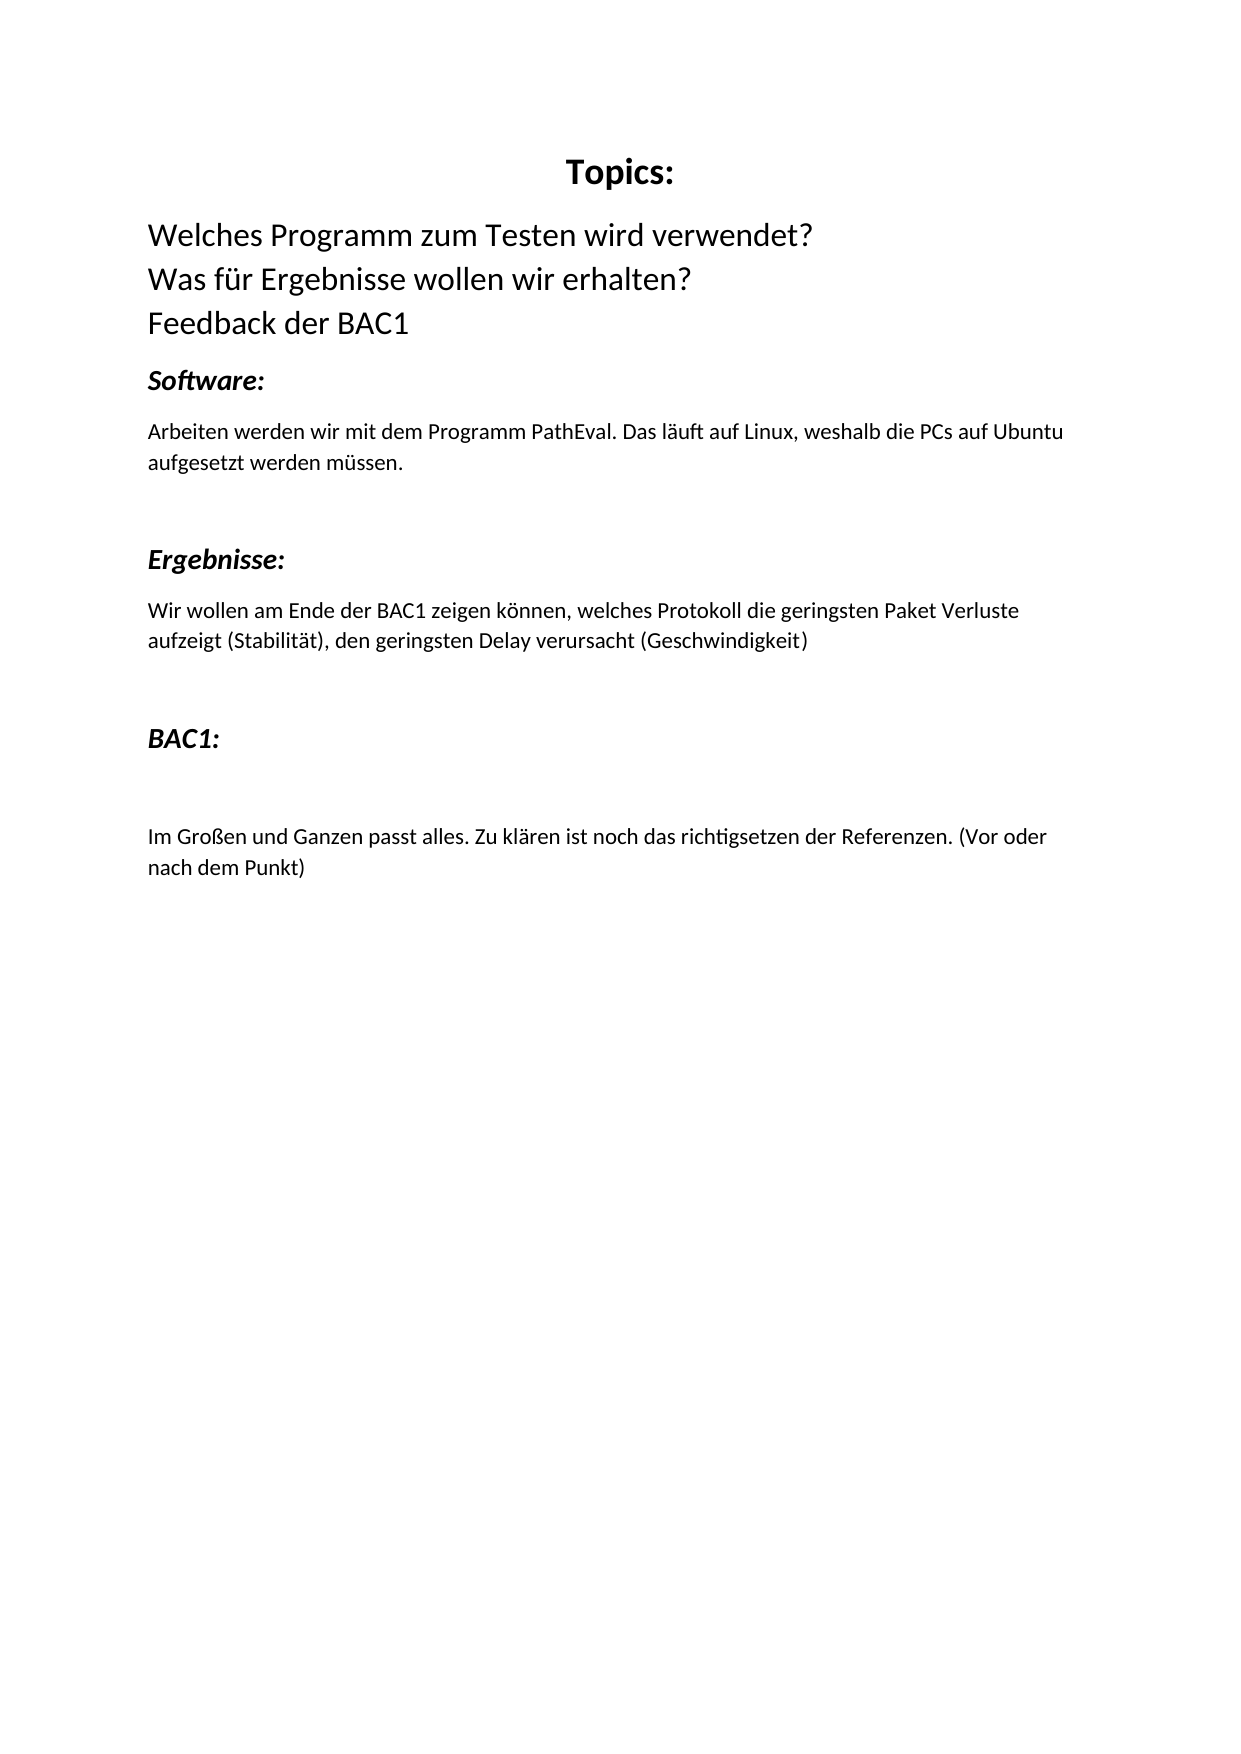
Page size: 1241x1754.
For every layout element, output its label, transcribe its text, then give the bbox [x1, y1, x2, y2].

text BAC1: [148, 720, 1093, 756]
text Ergebnisse: [148, 541, 1093, 577]
text Topics: [148, 148, 1093, 193]
text Wir wollen am Ende der BAC1 zeigen können, welches Protokoll die geringsten Paket Verluste aufzeigt (Stabilität), den geringsten Delay verursacht (Geschwindigkeit) [148, 596, 1093, 655]
text Arbeiten werden wir mit dem Programm PathEval. Das läuft auf Linux, weshalb die PCs auf Ubuntu aufgesetzt werden müssen. [148, 417, 1093, 476]
text Software: [148, 362, 1093, 398]
text Welches Programm zum Testen wird verwendet? Was für Ergebnisse wollen wir erhalten? Feedback der BAC1 [148, 214, 1093, 342]
text Im Großen und Ganzen passt alles. Zu klären ist noch das richtigsetzen der Referenzen. (Vor oder nach dem Punkt) [148, 822, 1093, 881]
